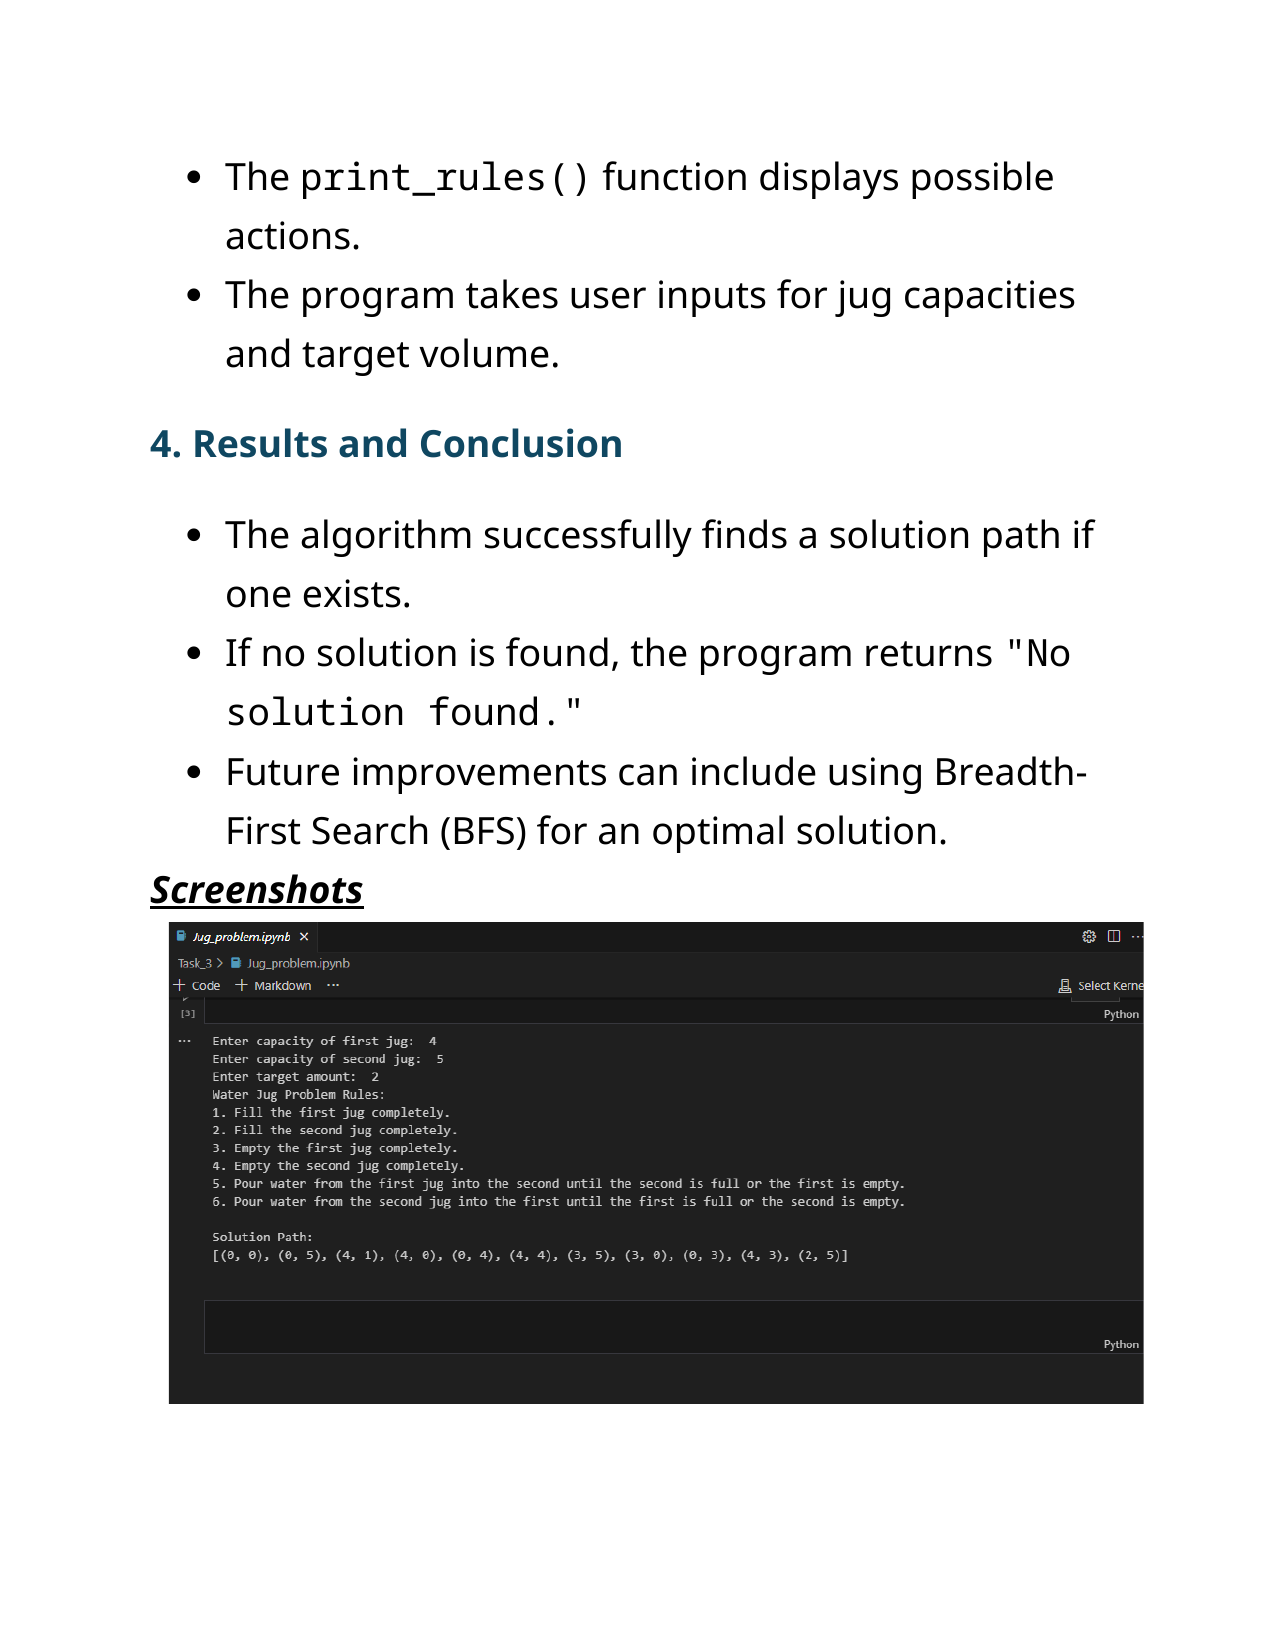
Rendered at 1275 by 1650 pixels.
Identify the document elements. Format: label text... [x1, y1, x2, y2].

list If no solution is found, the program returns "No solution found." [187, 626, 1125, 737]
subtitle 4. Results and Conclusion [150, 418, 1125, 469]
list The program takes user inputs for jug capacities and target volume. [187, 268, 1125, 378]
list The print_rules() function displays possible actions. [187, 150, 1125, 260]
list The algorithm successfully finds a solution path if one exists. [187, 508, 1125, 618]
text Screenshots [150, 863, 1125, 914]
list Future improvements can include using Breadth-First Search (BFS) for an optimal solution. [187, 745, 1125, 855]
